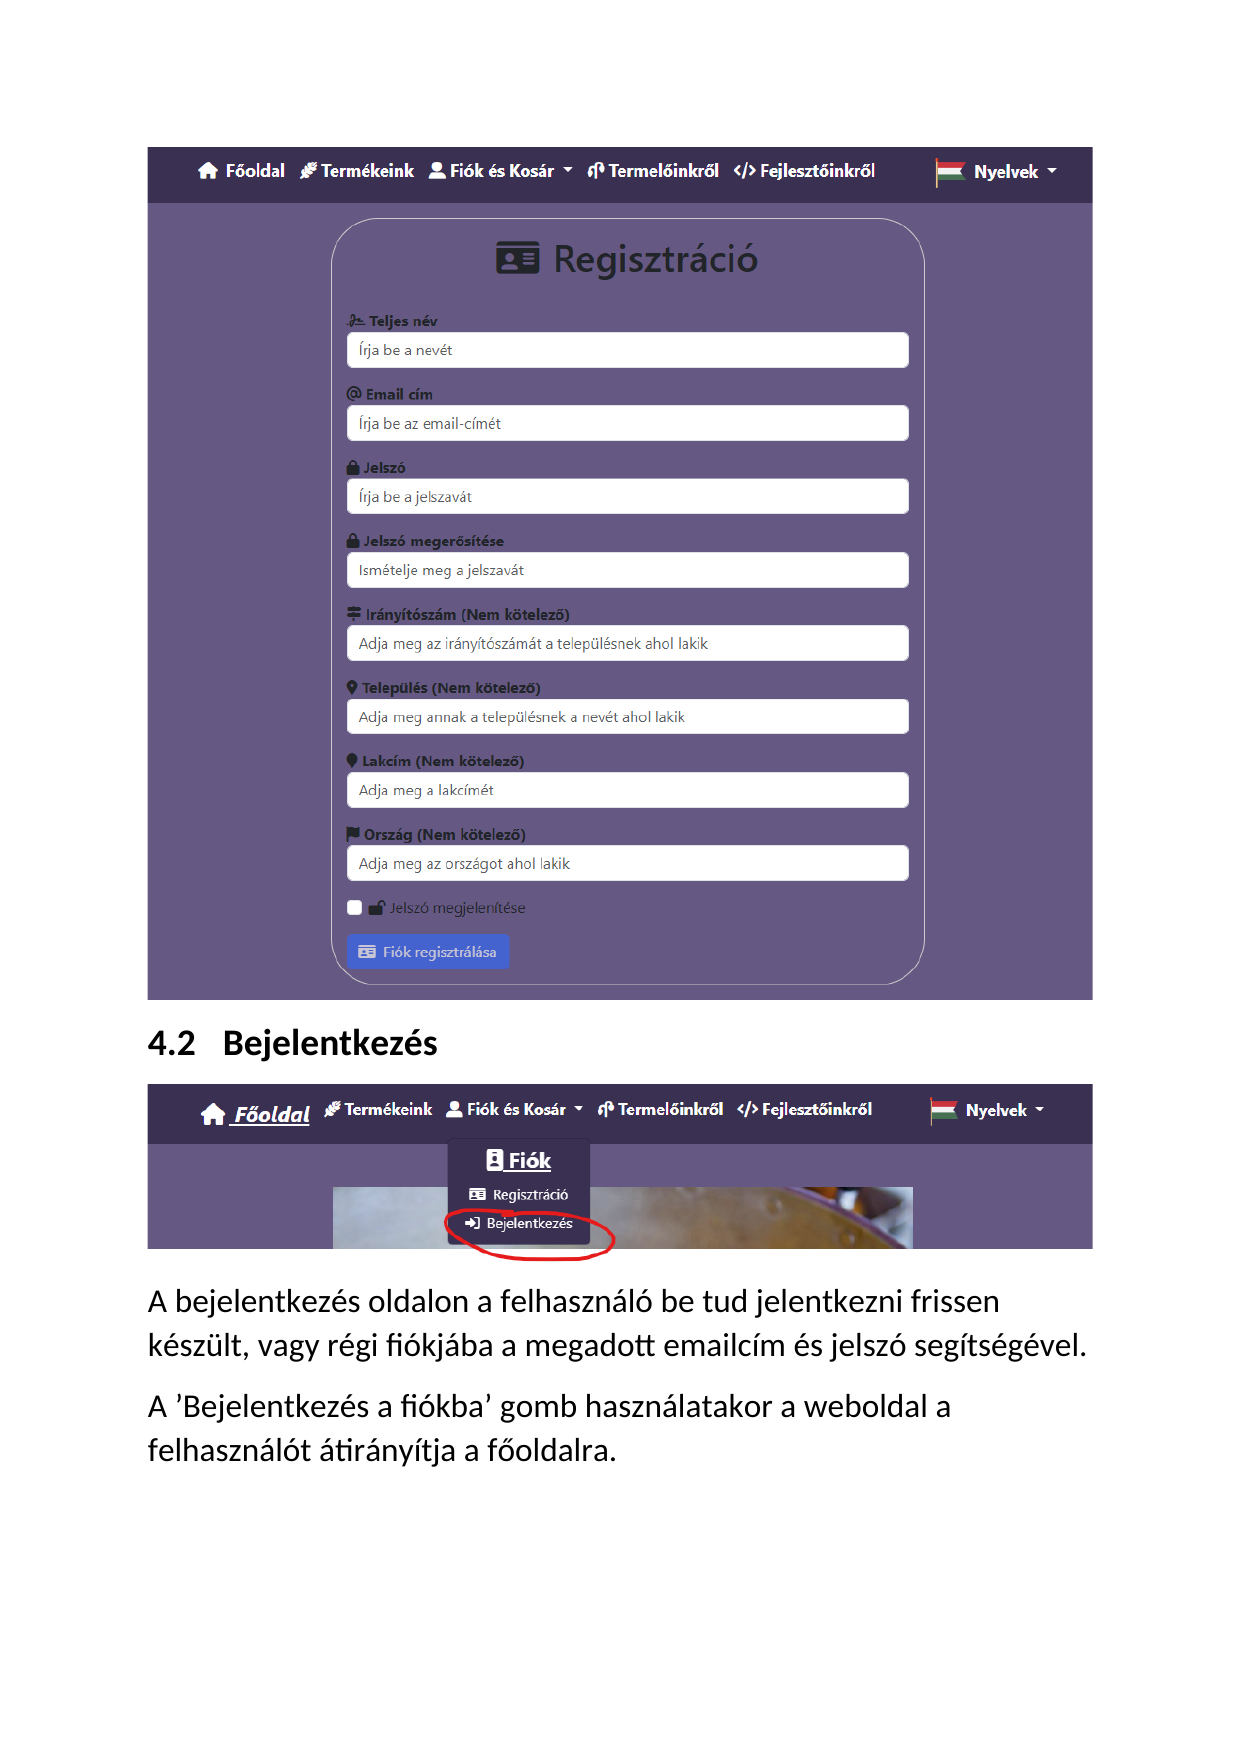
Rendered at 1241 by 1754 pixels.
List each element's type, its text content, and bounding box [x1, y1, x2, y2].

picture [147, 1084, 1093, 1262]
picture [147, 147, 1093, 1000]
text A ’Bejelentkezés a fiókba’ gomb használatakor a weboldal a felhasználót átirányítja a főoldalra. [148, 1385, 1093, 1470]
list Bejelentkezés [148, 1018, 1093, 1064]
text A bejelentkezés oldalon a felhasználó be tud jelentkezni frissen készült, vagy régi fiókjába a megadott emailcím és jelszó segítségével. [148, 1280, 1093, 1365]
